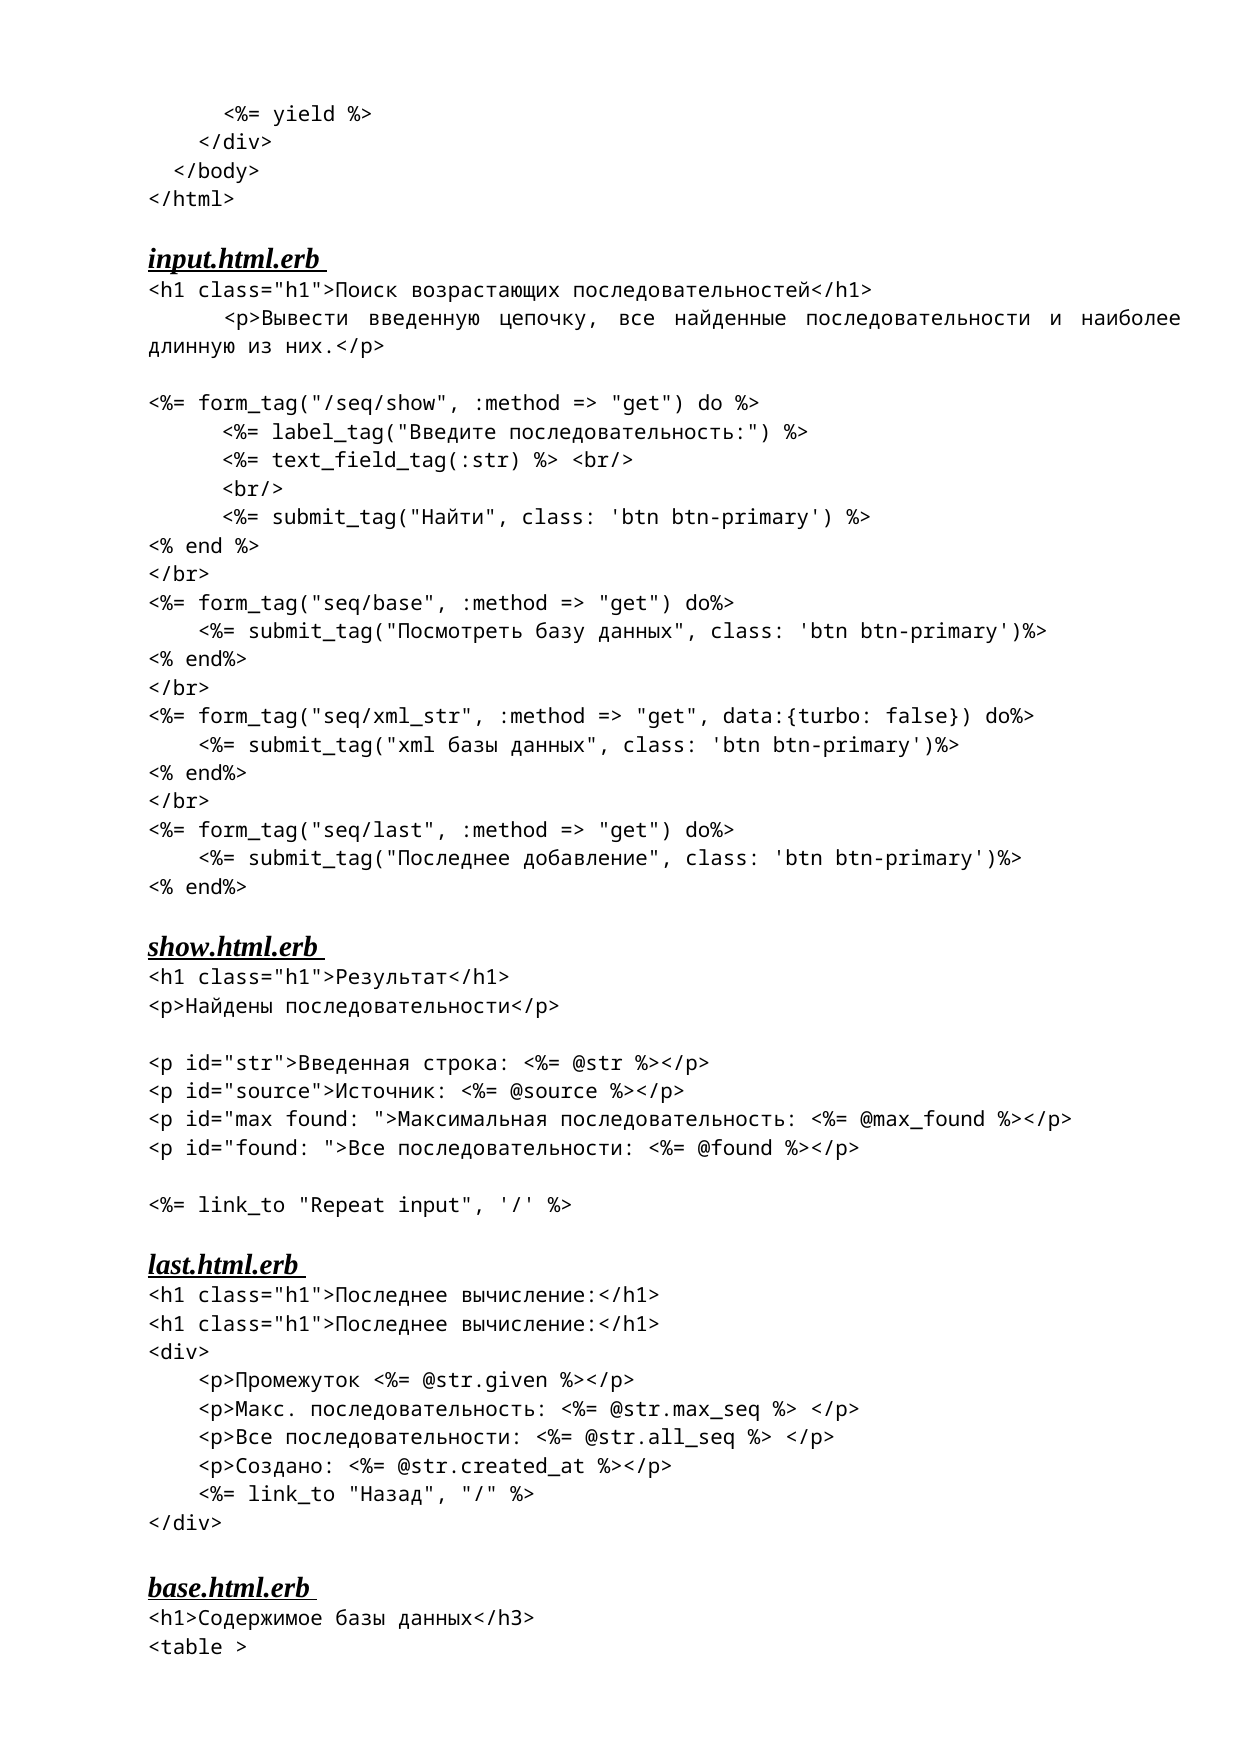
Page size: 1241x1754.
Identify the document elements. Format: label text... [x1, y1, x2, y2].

text input.html.erb [148, 241, 1181, 275]
text <% end%> [148, 644, 1181, 673]
text </div> [148, 1508, 1181, 1536]
text <%= yield %> [148, 99, 1181, 127]
text <p>Вывести введенную цепочку, все найденные последовательности и наиболее длинную из них.</p> [148, 303, 1181, 360]
text <% end%> [148, 758, 1181, 787]
text <%= submit_tag("Последнее добавление", class: 'btn btn-primary')%> [148, 843, 1181, 872]
text <p id="source">Источник: <%= @source %></p> [148, 1076, 1181, 1104]
text <%= form_tag("/seq/show", :method => "get") do %> [148, 388, 1181, 417]
text <p id="max found: ">Максимальная последовательность: <%= @max_found %></p> [148, 1104, 1181, 1133]
text <p>Промежуток <%= @str.given %></p> [148, 1366, 1181, 1394]
text <h1>Содержимое базы данных</h3> [148, 1603, 1181, 1632]
text <p>Макс. последовательность: <%= @str.max_seq %> </p> [148, 1394, 1181, 1422]
text <%= submit_tag("Найти", class: 'btn btn-primary') %> [148, 502, 1181, 531]
text </body> [148, 156, 1181, 184]
text <div> [148, 1337, 1181, 1366]
text <%= submit_tag("Посмотреть базу данных", class: 'btn btn-primary')%> [148, 616, 1181, 644]
text <p>Все последовательности: <%= @str.all_seq %> </p> [148, 1422, 1181, 1451]
text <% end %> [148, 531, 1181, 559]
text <table > [148, 1632, 1181, 1660]
text <p id="str">Введенная строка: <%= @str %></p> [148, 1048, 1181, 1076]
text <%= link_to "Repeat input", '/' %> [148, 1190, 1181, 1218]
text </br> [148, 787, 1181, 815]
text <%= submit_tag("xml базы данных", class: 'btn btn-primary')%> [148, 730, 1181, 758]
text <%= form_tag("seq/xml_str", :method => "get", data:{turbo: false}) do%> [148, 701, 1181, 730]
text <%= form_tag("seq/last", :method => "get") do%> [148, 815, 1181, 843]
text </br> [148, 559, 1181, 588]
text <%= text_field_tag(:str) %> <br/> [148, 445, 1181, 474]
text <% end%> [148, 872, 1181, 900]
text <h1 class="h1">Поиск возрастающих последовательностей</h1> [148, 275, 1181, 303]
text show.html.erb [148, 929, 1181, 962]
text <p>Создано: <%= @str.created_at %></p> [148, 1451, 1181, 1479]
text <%= form_tag("seq/base", :method => "get") do%> [148, 588, 1181, 616]
text <p>Найдены последовательности</p> [148, 991, 1181, 1019]
text <h1 class="h1">Последнее вычисление:</h1> [148, 1309, 1181, 1337]
text </html> [148, 184, 1181, 213]
text base.html.erb [148, 1570, 1181, 1603]
text </br> [148, 673, 1181, 701]
text <br/> [148, 474, 1181, 502]
text </div> [148, 127, 1181, 156]
text <%= link_to "Назад", "/" %> [148, 1479, 1181, 1508]
text <h1 class="h1">Результат</h1> [148, 962, 1181, 991]
text <p id="found: ">Все последовательности: <%= @found %></p> [148, 1133, 1181, 1161]
text <%= label_tag("Введите последовательность:") %> [148, 417, 1181, 445]
text <h1 class="h1">Последнее вычисление:</h1> [148, 1280, 1181, 1309]
text last.html.erb [148, 1247, 1181, 1280]
